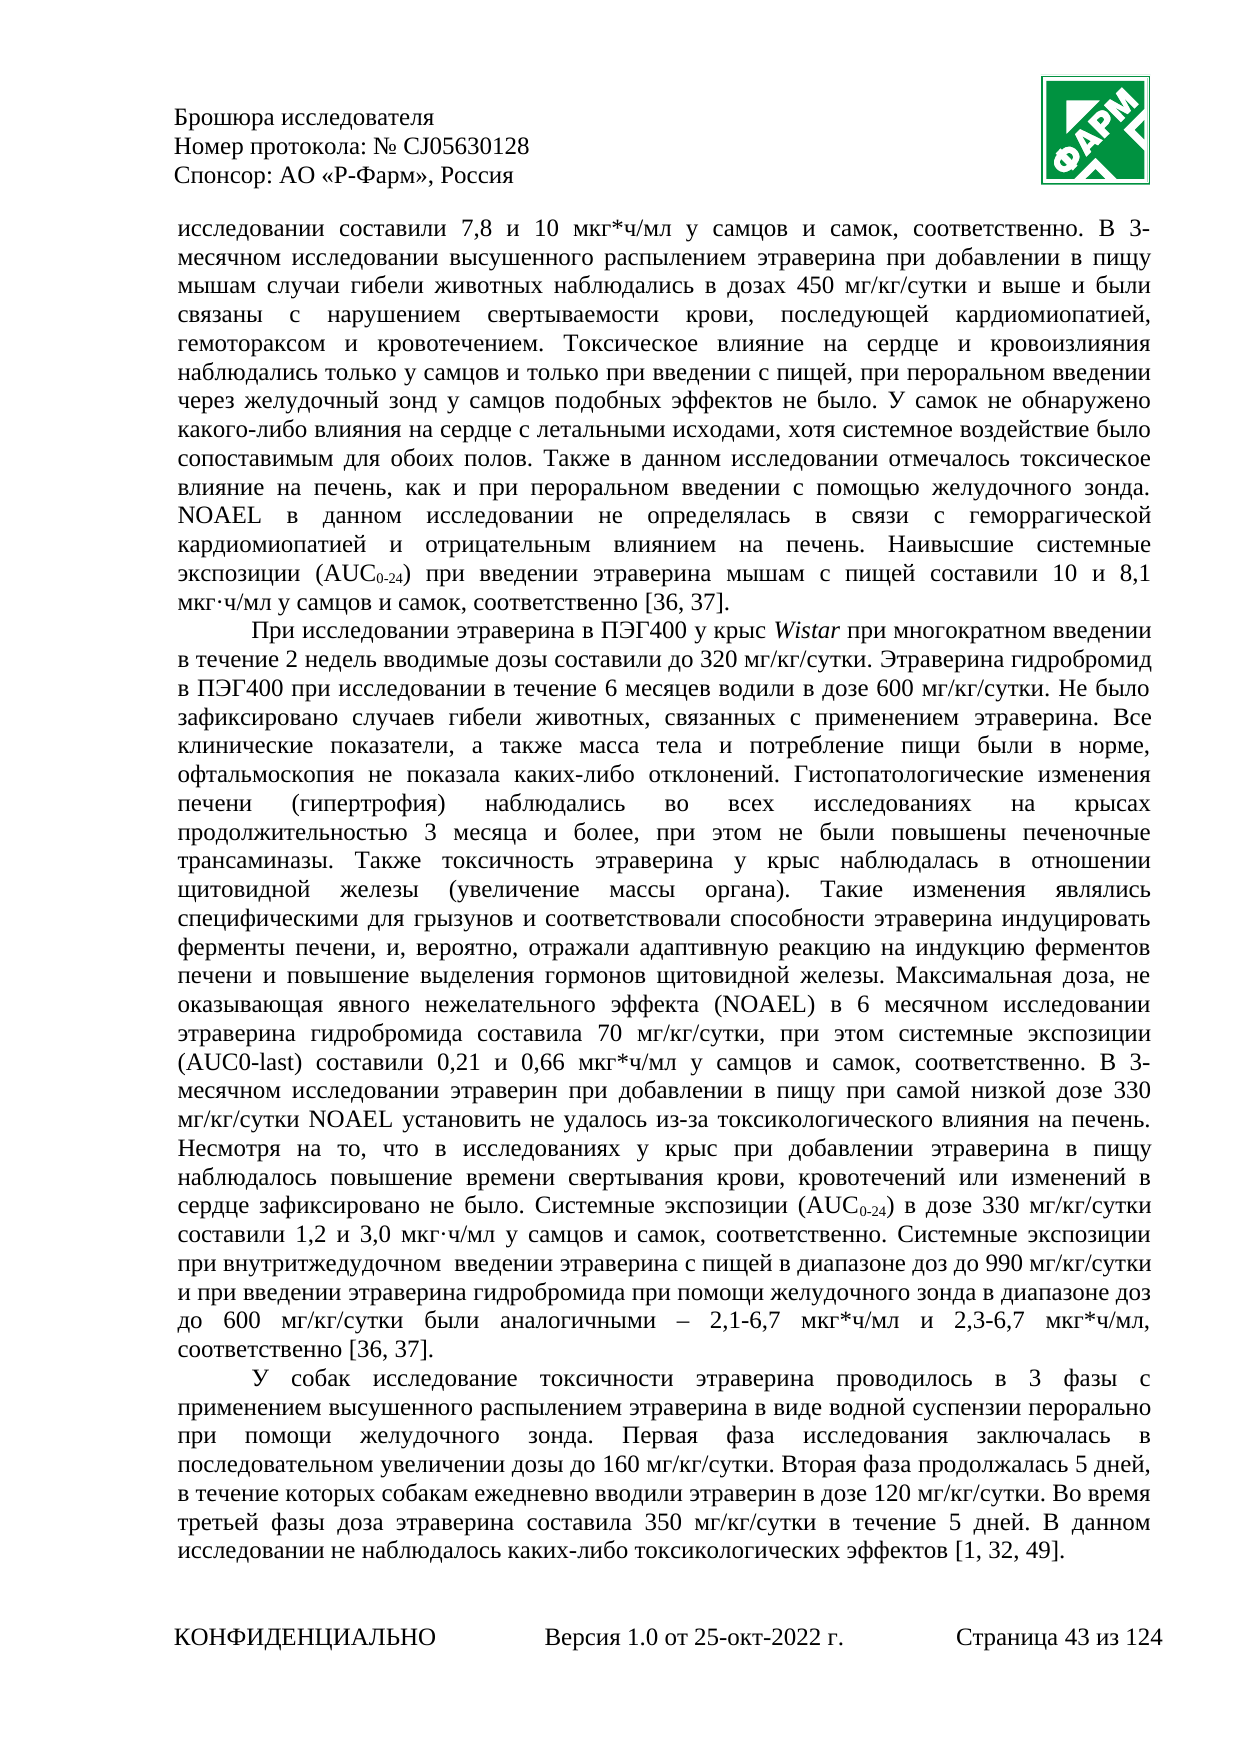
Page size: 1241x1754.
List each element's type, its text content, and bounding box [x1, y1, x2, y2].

text При исследовании этраверина в ПЭГ400 у крыс Wistar при многократном введении в течение 2 недель вводимые дозы составили до 320 мг/кг/сутки. Этраверина гидробромид в ПЭГ400 при исследовании в течение 6 месяцев водили в дозе 600 мг/кг/сутки. Не было зафиксировано случаев гибели животных, связанных с применением этраверина. Все клинические показатели, а также масса тела и потребление пищи были в норме, офтальмоскопия не показала каких-либо отклонений. Гистопатологические изменения печени (гипертрофия) наблюдались во всех исследованиях на крысах продолжительностью 3 месяца и более, при этом не были повышены печеночные трансаминазы. Также токсичность этраверина у крыс наблюдалась в отношении щитовидной железы (увеличение массы органа). Такие изменения являлись специфическими для грызунов и соответствовали способности этраверина индуцировать ферменты печени, и, вероятно, отражали адаптивную реакцию на индукцию ферментов печени и повышение выделения гормонов щитовидной железы. Максимальная доза, не оказывающая явного нежелательного эффекта (NOAEL) в 6 месячном исследовании этраверина гидробромида составила 70 мг/кг/сутки, при этом системные экспозиции (AUC0-last) составили 0,21 и 0,66 мкг*ч/мл у самцов и самок, соответственно. В 3-месячном исследовании этраверин при добавлении в пищу при самой низкой дозе 330 мг/кг/сутки NOAEL установить не удалось из-за токсикологического влияния на печень. Несмотря на то, что в исследованиях у крыс при добавлении этраверина в пищу наблюдалось повышение времени свертывания крови, кровотечений или изменений в сердце зафиксировано не было. Системные экспозиции (AUC0-24) в дозе 330 мг/кг/сутки составили 1,2 и 3,0 мкг·ч/мл у самцов и самок, соответственно. Системные экспозиции при внутритжедудочном введении этраверина с пищей в диапазоне доз до 990 мг/кг/сутки и при введении этраверина гидробромида при помощи желудочного зонда в диапазоне доз до 600 мг/кг/сутки были аналогичными – 2,1-6,7 мкг*ч/мл и 2,3-6,7 мкг*ч/мл, соответственно [36, 37]. [177, 615, 1152, 1363]
text У собак исследование токсичности этраверина проводилось в 3 фазы с применением высушенного распылением этраверина в виде водной суспензии перорально при помощи желудочного зонда. Первая фаза исследования заключалась в последовательном увеличении дозы до 160 мг/кг/сутки. Вторая фаза продолжалась 5 дней, в течение которых собакам ежедневно вводили этраверин в дозе 120 мг/кг/сутки. Во время третьей фазы доза этраверина составила 350 мг/кг/сутки в течение 5 дней. В данном исследовании не наблюдалось каких-либо токсикологических эффектов [1, 32, 49]. [177, 1363, 1152, 1564]
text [177, 213, 1152, 615]
